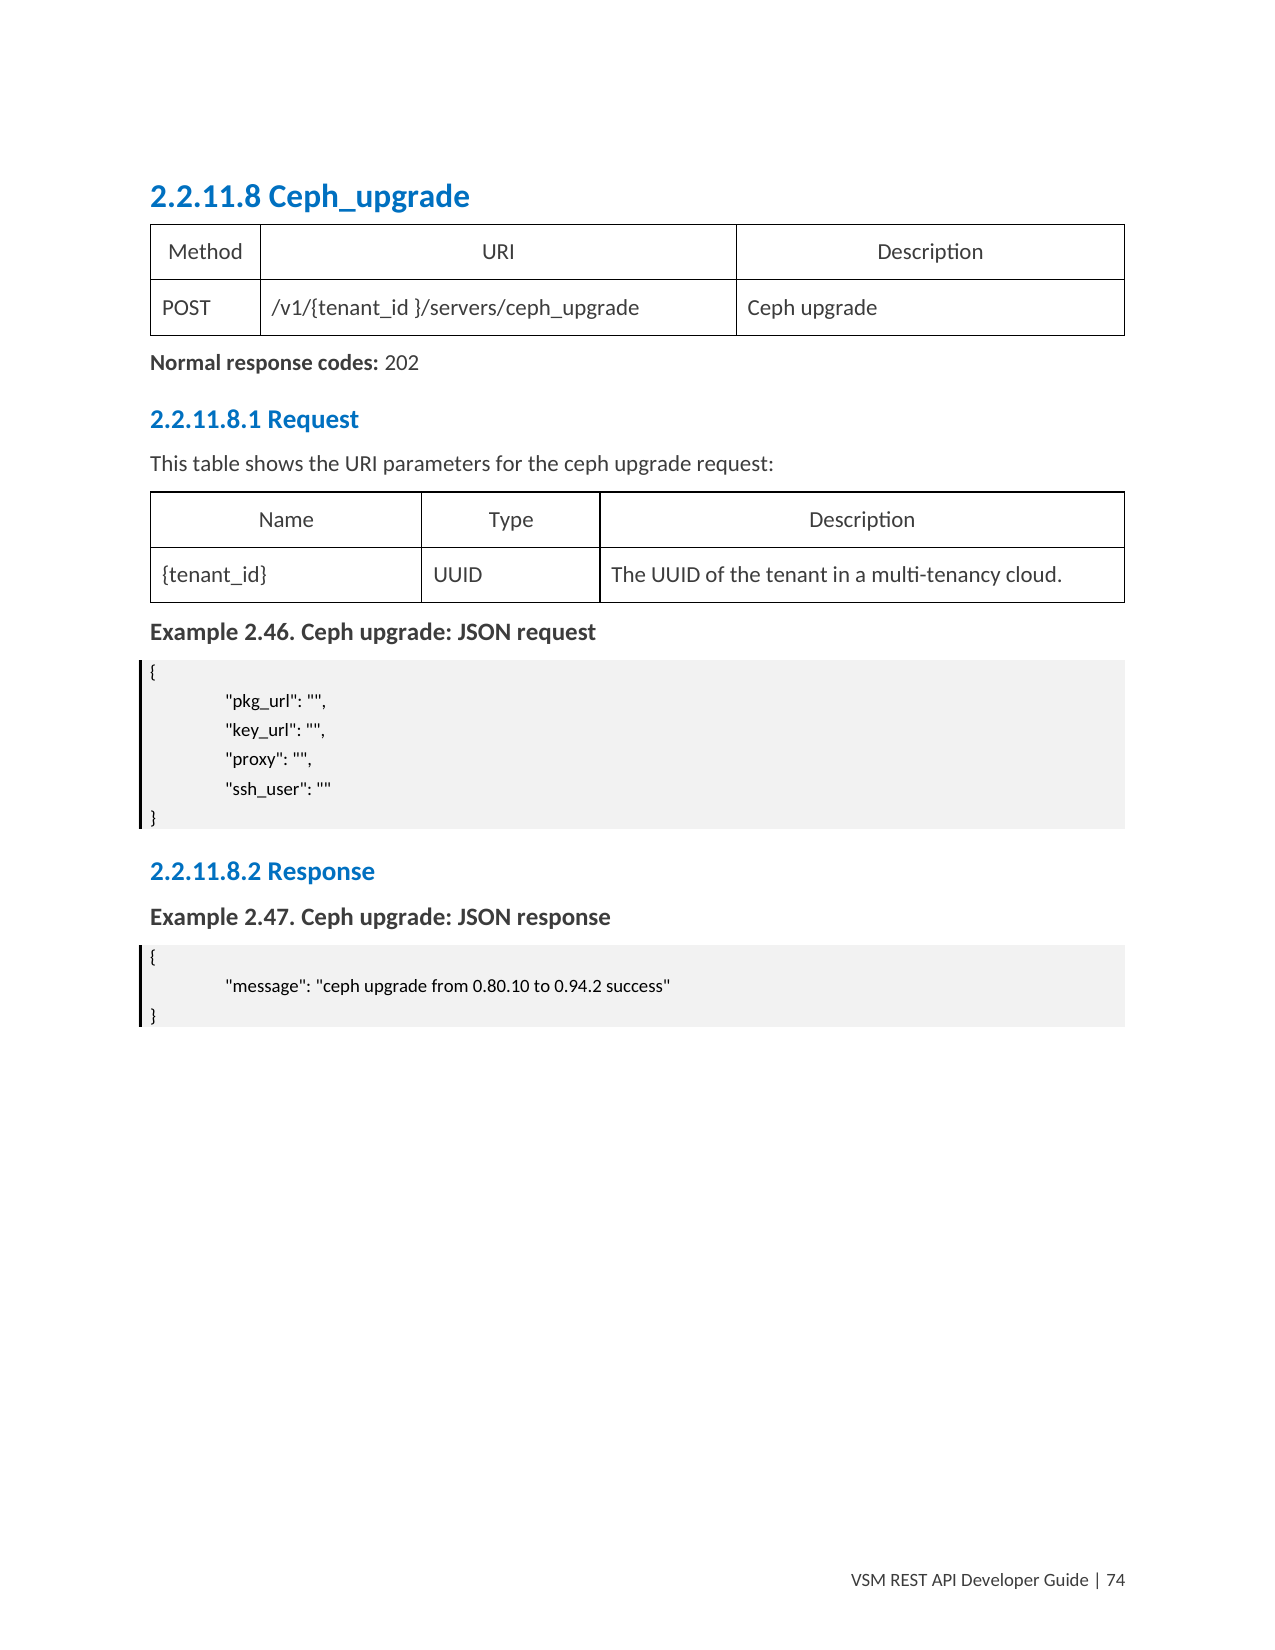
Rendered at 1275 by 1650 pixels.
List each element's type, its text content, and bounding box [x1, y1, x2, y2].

text "ssh_user": "" [142, 777, 1125, 800]
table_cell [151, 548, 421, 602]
text Example 2.46. Ceph upgrade: JSON request [150, 616, 1125, 646]
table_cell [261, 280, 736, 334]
text } [142, 1004, 1125, 1027]
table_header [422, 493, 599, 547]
text } [142, 806, 1125, 829]
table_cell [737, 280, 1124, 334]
text "message": "ceph upgrade from 0.80.10 to 0.94.2 success" [142, 974, 1125, 997]
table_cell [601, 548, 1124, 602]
text Normal response codes: 202 [150, 348, 1125, 376]
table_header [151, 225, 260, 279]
text "proxy": "", [142, 748, 1125, 771]
text Example 2.47. Ceph upgrade: JSON response [150, 901, 1125, 931]
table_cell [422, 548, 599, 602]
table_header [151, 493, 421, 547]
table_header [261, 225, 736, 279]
subtitle Ceph_upgrade [150, 175, 1125, 216]
text "key_url": "", [142, 718, 1125, 741]
subtitle Request [150, 402, 1125, 436]
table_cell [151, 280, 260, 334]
text This table shows the URI parameters for the ceph upgrade request: [150, 449, 1125, 478]
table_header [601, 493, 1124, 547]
text "pkg_url": "", [142, 689, 1125, 712]
subtitle Response [150, 854, 1125, 887]
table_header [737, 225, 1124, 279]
text { [142, 660, 1125, 683]
text { [142, 945, 1125, 968]
